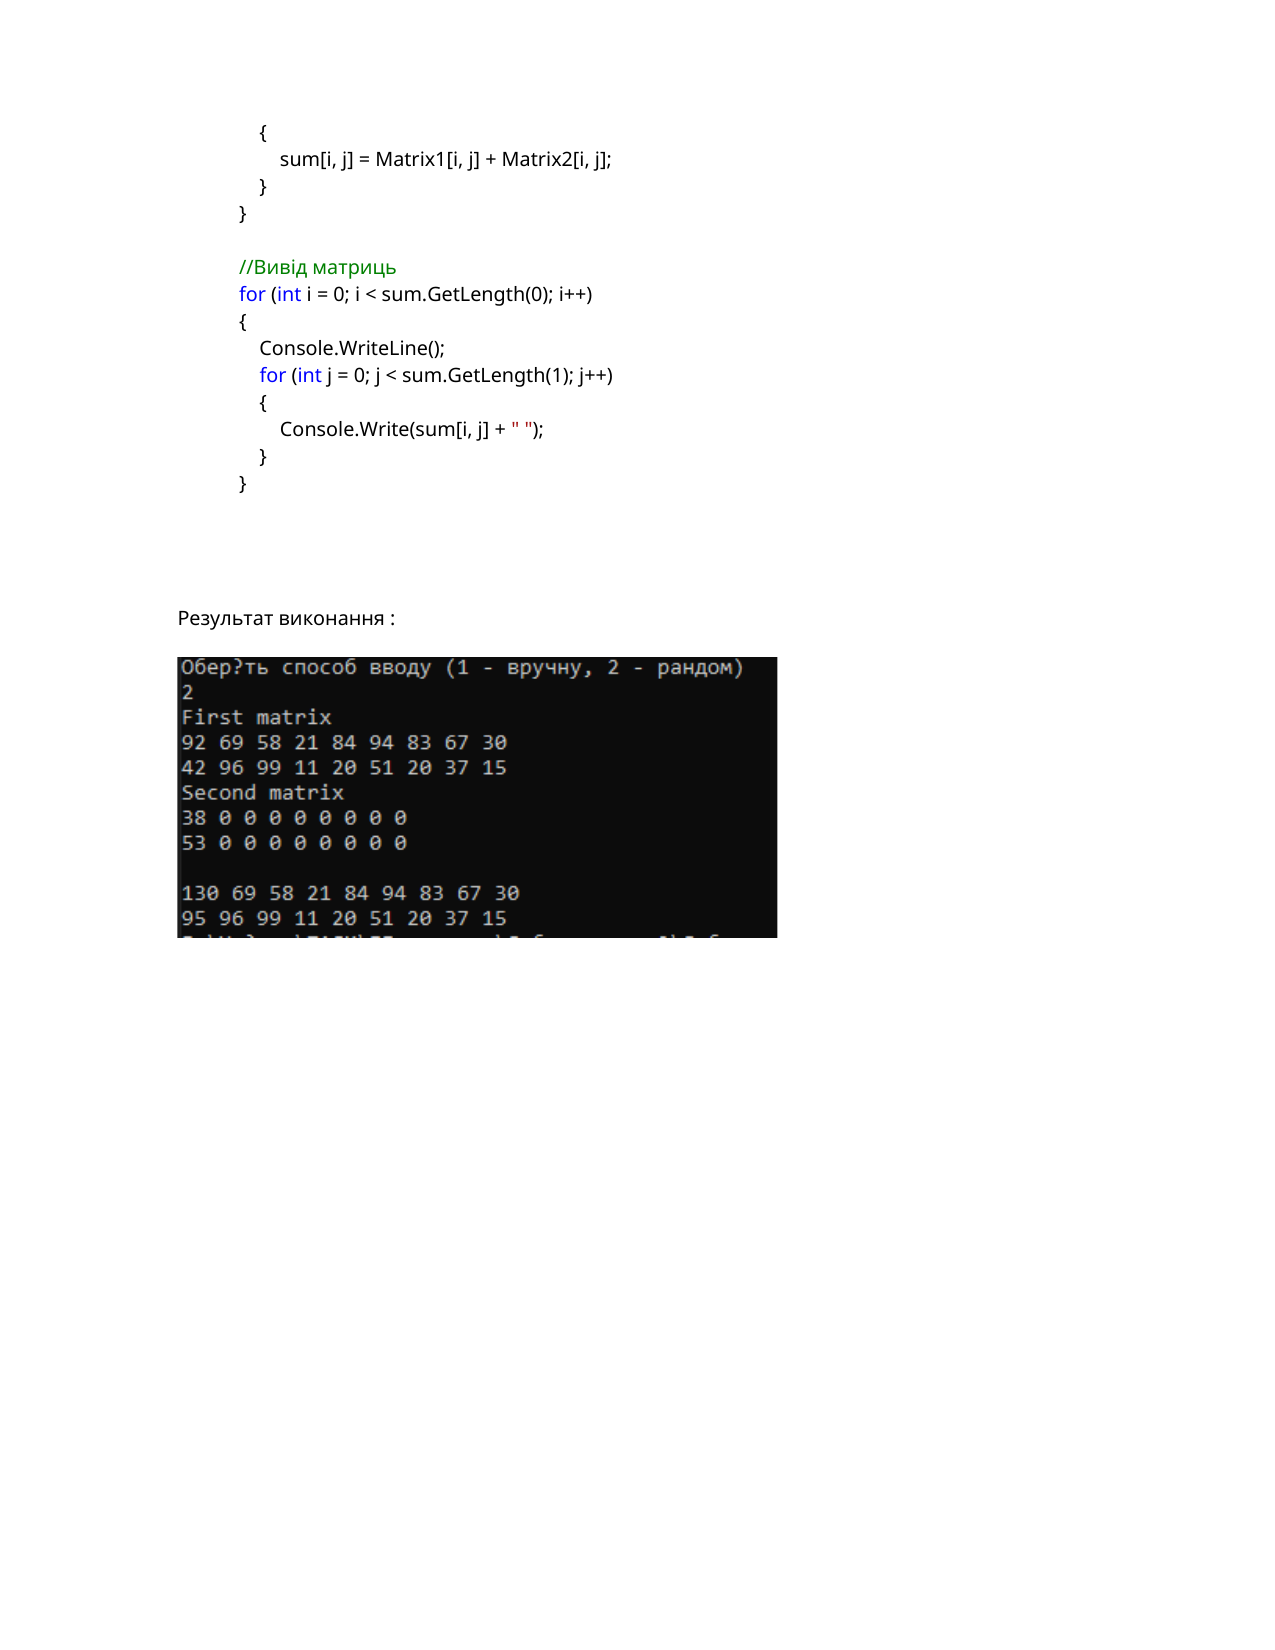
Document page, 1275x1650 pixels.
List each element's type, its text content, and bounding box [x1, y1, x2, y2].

text sum[i, j] = Matrix1[i, j] + Matrix2[i, j]; [177, 145, 1186, 172]
text } [177, 199, 1186, 226]
text Результат виконання : [177, 604, 1186, 631]
text } [177, 442, 1186, 469]
text Console.Write(sum[i, j] + " "); [177, 415, 1186, 442]
text } [177, 172, 1186, 199]
text //Вивід матриць [177, 253, 1186, 280]
text } [177, 469, 1186, 496]
text { [177, 307, 1186, 334]
text Console.WriteLine(); [177, 334, 1186, 361]
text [177, 280, 1186, 307]
picture [177, 657, 778, 938]
text { [177, 118, 1186, 145]
text { [177, 388, 1186, 415]
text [177, 361, 1186, 388]
